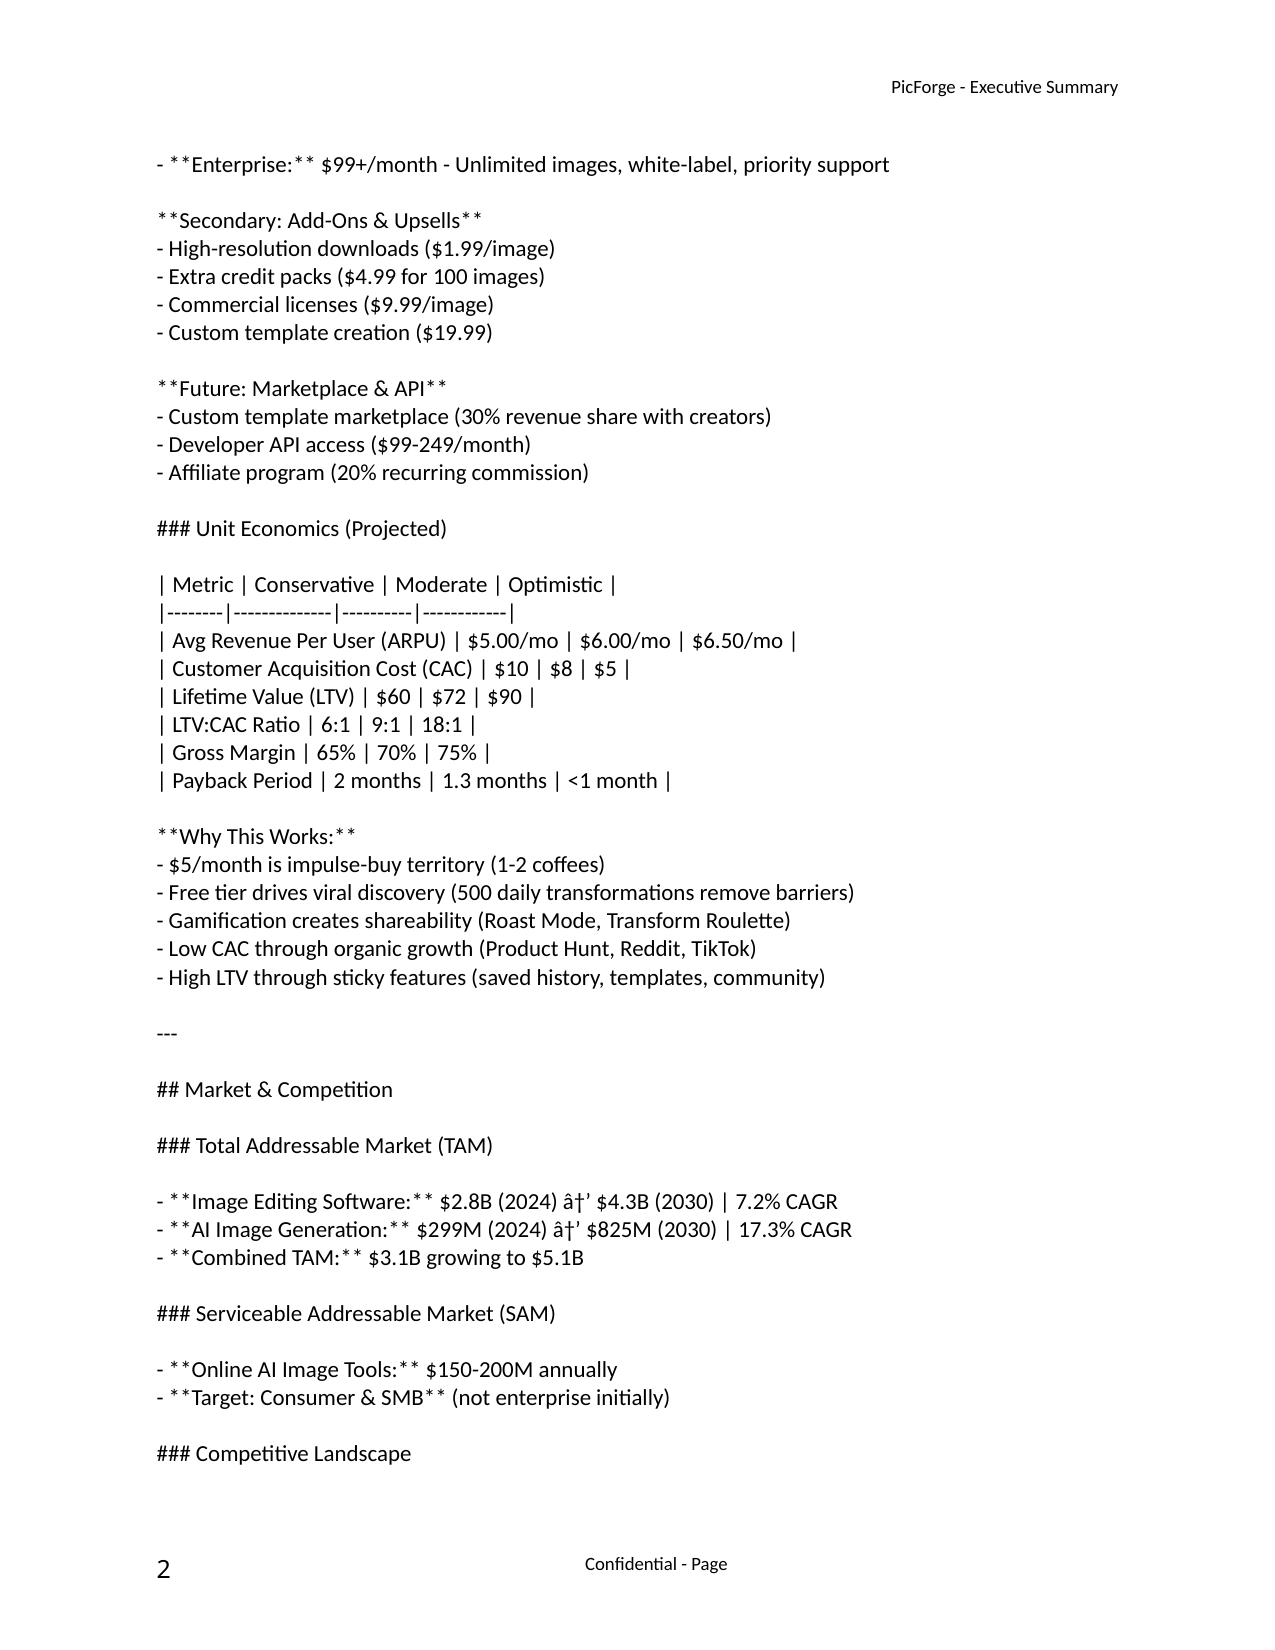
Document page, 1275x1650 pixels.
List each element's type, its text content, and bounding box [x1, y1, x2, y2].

text - **Combined TAM:** $3.1B growing to $5.1B [156, 1243, 1118, 1271]
text - Affiliate program (20% recurring commission) [156, 458, 1118, 486]
text ### Competitive Landscape [156, 1439, 1118, 1467]
text - Gamification creates shareability (Roast Mode, Transform Roulette) [156, 907, 1118, 934]
text - High-resolution downloads ($1.99/image) [156, 234, 1118, 262]
text - Custom template creation ($19.99) [156, 318, 1118, 346]
text ### Total Addressable Market (TAM) [156, 1131, 1118, 1159]
text | Payback Period | 2 months | 1.3 months | <1 month | [156, 766, 1118, 794]
text | Lifetime Value (LTV) | $60 | $72 | $90 | [156, 682, 1118, 710]
text - **AI Image Generation:** $299M (2024) â†’ $825M (2030) | 17.3% CAGR [156, 1215, 1118, 1243]
text | Avg Revenue Per User (ARPU) | $5.00/mo | $6.00/mo | $6.50/mo | [156, 626, 1118, 654]
text --- [156, 1019, 1118, 1047]
text | Gross Margin | 65% | 70% | 75% | [156, 738, 1118, 766]
text - $5/month is impulse-buy territory (1-2 coffees) [156, 851, 1118, 878]
text - Custom template marketplace (30% revenue share with creators) [156, 402, 1118, 430]
text - Low CAC through organic growth (Product Hunt, Reddit, TikTok) [156, 934, 1118, 963]
text - **Online AI Image Tools:** $150-200M annually [156, 1355, 1118, 1383]
text | Metric | Conservative | Moderate | Optimistic | [156, 570, 1118, 598]
text ### Serviceable Addressable Market (SAM) [156, 1299, 1118, 1327]
text **Why This Works:** [156, 822, 1118, 851]
text - High LTV through sticky features (saved history, templates, community) [156, 963, 1118, 991]
text - Free tier drives viral discovery (500 daily transformations remove barriers) [156, 878, 1118, 907]
text ### Unit Economics (Projected) [156, 514, 1118, 542]
text ## Market & Competition [156, 1075, 1118, 1103]
text - Commercial licenses ($9.99/image) [156, 290, 1118, 318]
text **Future: Marketplace & API** [156, 374, 1118, 402]
text - Developer API access ($99-249/month) [156, 430, 1118, 458]
text - **Enterprise:** $99+/month - Unlimited images, white-label, priority support [156, 150, 1118, 178]
text - **Target: Consumer & SMB** (not enterprise initially) [156, 1383, 1118, 1411]
text - Extra credit packs ($4.99 for 100 images) [156, 262, 1118, 290]
text |--------|--------------|----------|------------| [156, 598, 1118, 626]
text **Secondary: Add-Ons & Upsells** [156, 206, 1118, 234]
text | Customer Acquisition Cost (CAC) | $10 | $8 | $5 | [156, 654, 1118, 682]
text | LTV:CAC Ratio | 6:1 | 9:1 | 18:1 | [156, 710, 1118, 738]
text - **Image Editing Software:** $2.8B (2024) â†’ $4.3B (2030) | 7.2% CAGR [156, 1187, 1118, 1215]
